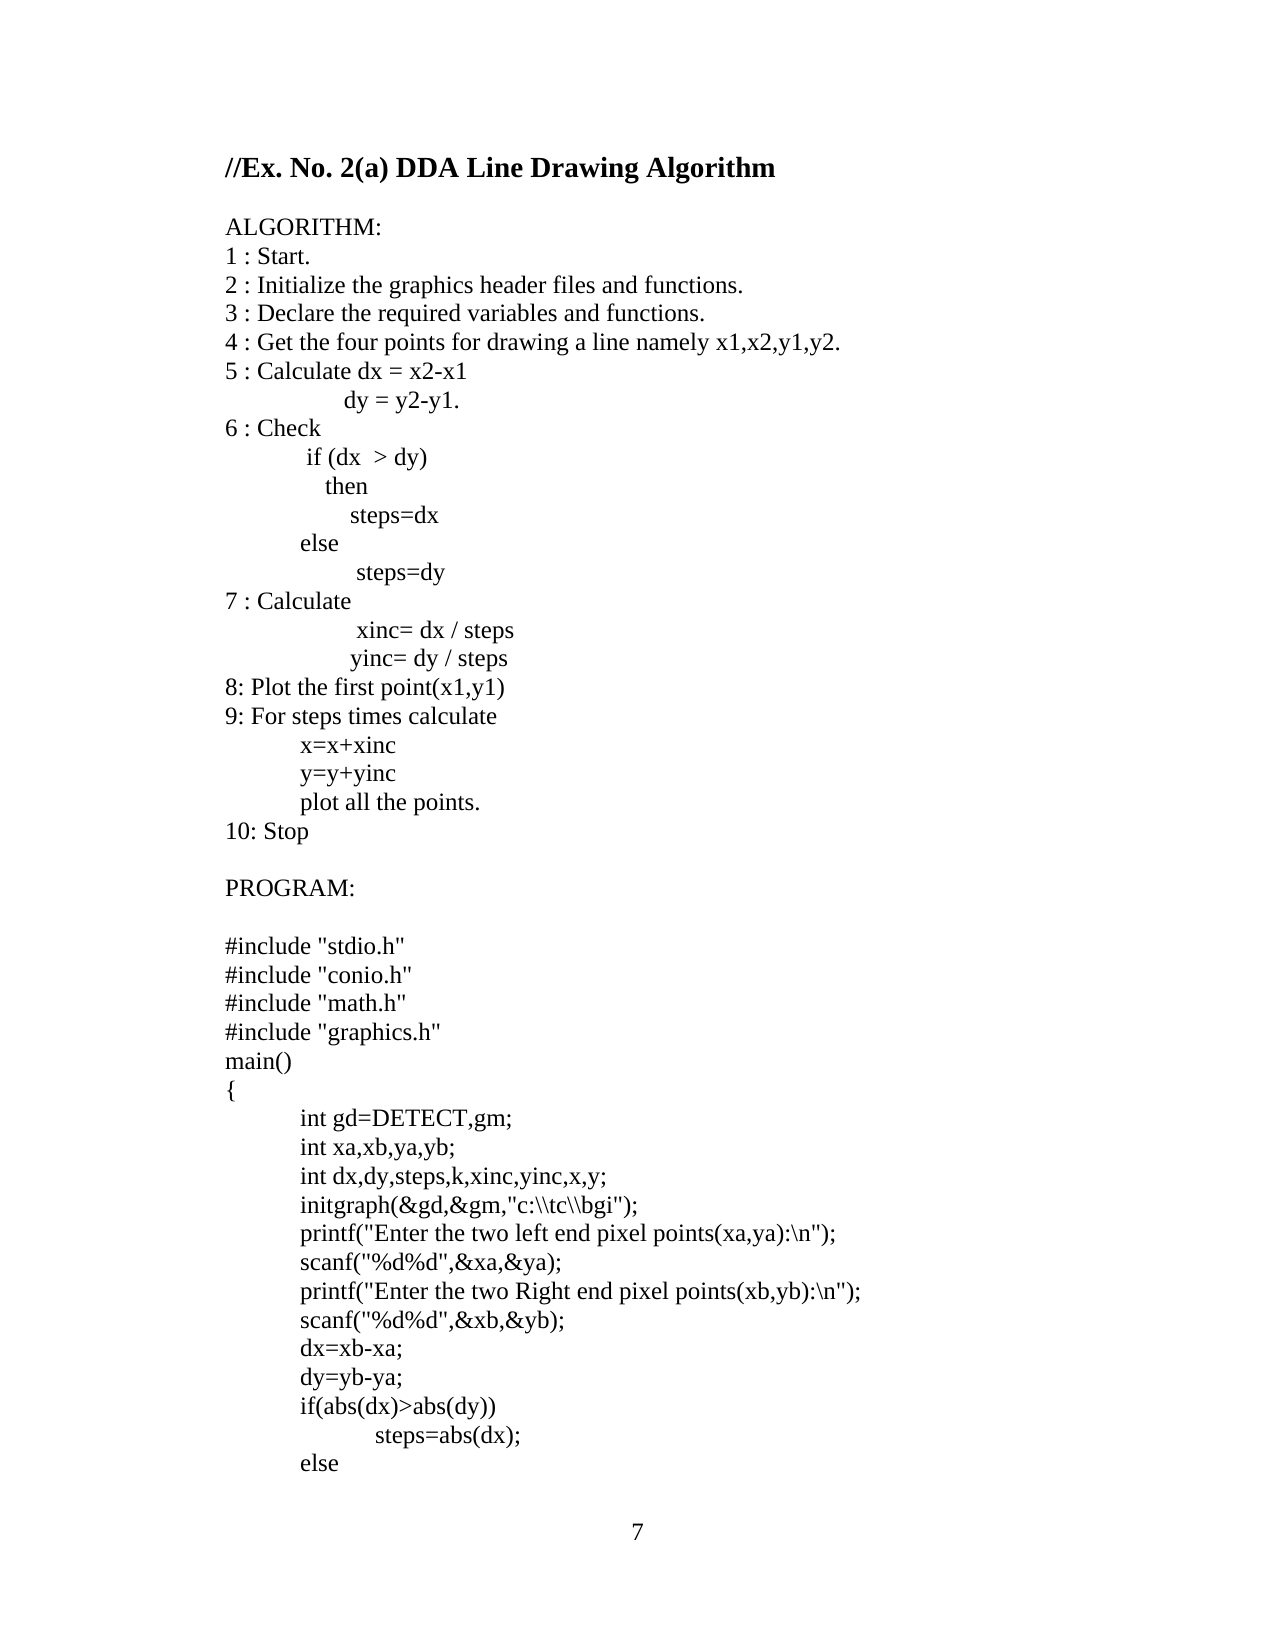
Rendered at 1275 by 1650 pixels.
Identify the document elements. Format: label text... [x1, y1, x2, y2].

text dy = y2-y1. [150, 385, 1125, 413]
text 8: Plot the first point(x1,y1) [150, 672, 1125, 701]
text plot all the points. [150, 787, 1125, 816]
text //Ex. No. 2(a) DDA Line Drawing Algorithm [150, 150, 1125, 183]
text xinc= dx / steps [150, 615, 1125, 643]
text dy=yb-ya; [150, 1362, 1125, 1391]
text steps=dx [150, 500, 1125, 528]
text #include "graphics.h" [150, 1017, 1125, 1046]
text if(abs(dx)>abs(dy)) [150, 1391, 1125, 1420]
text #include "conio.h" [150, 960, 1125, 988]
text yinc= dy / steps [150, 643, 1125, 672]
text { [150, 1075, 1125, 1103]
text 7 : Calculate [150, 586, 1125, 615]
text main() [150, 1046, 1125, 1075]
text ALGORITHM: [150, 212, 1125, 241]
text 9: For steps times calculate [150, 701, 1125, 730]
text printf("Enter the two left end pixel points(xa,ya):\n"); [150, 1218, 1125, 1247]
text dx=xb-xa; [150, 1333, 1125, 1362]
text else [150, 1448, 1125, 1477]
text steps=abs(dx); [150, 1420, 1125, 1448]
text #include "stdio.h" [150, 931, 1125, 960]
text 5 : Calculate dx = x2-x1 [150, 356, 1125, 385]
text int dx,dy,steps,k,xinc,yinc,x,y; [150, 1161, 1125, 1190]
text steps=dy [150, 557, 1125, 586]
text int gd=DETECT,gm; [150, 1103, 1125, 1132]
text 10: Stop [150, 816, 1125, 845]
text scanf("%d%d",&xa,&ya); [150, 1247, 1125, 1276]
text 6 : Check [150, 413, 1125, 442]
text printf("Enter the two Right end pixel points(xb,yb):\n"); [150, 1276, 1125, 1305]
text 2 : Initialize the graphics header files and functions. [150, 270, 1125, 298]
text if (dx > dy) [150, 442, 1125, 471]
text int xa,xb,ya,yb; [150, 1132, 1125, 1161]
text initgraph(&gd,&gm,"c:\\tc\\bgi"); [150, 1190, 1125, 1218]
text 3 : Declare the required variables and functions. [150, 298, 1125, 327]
text 1 : Start. [150, 241, 1125, 270]
text #include "math.h" [150, 988, 1125, 1017]
text x=x+xinc [150, 730, 1125, 758]
text PROGRAM: [150, 873, 1125, 902]
text else [150, 528, 1125, 557]
text scanf("%d%d",&xb,&yb); [150, 1305, 1125, 1333]
text then [150, 471, 1125, 500]
text 4 : Get the four points for drawing a line namely x1,x2,y1,y2. [150, 327, 1125, 356]
text y=y+yinc [150, 758, 1125, 787]
